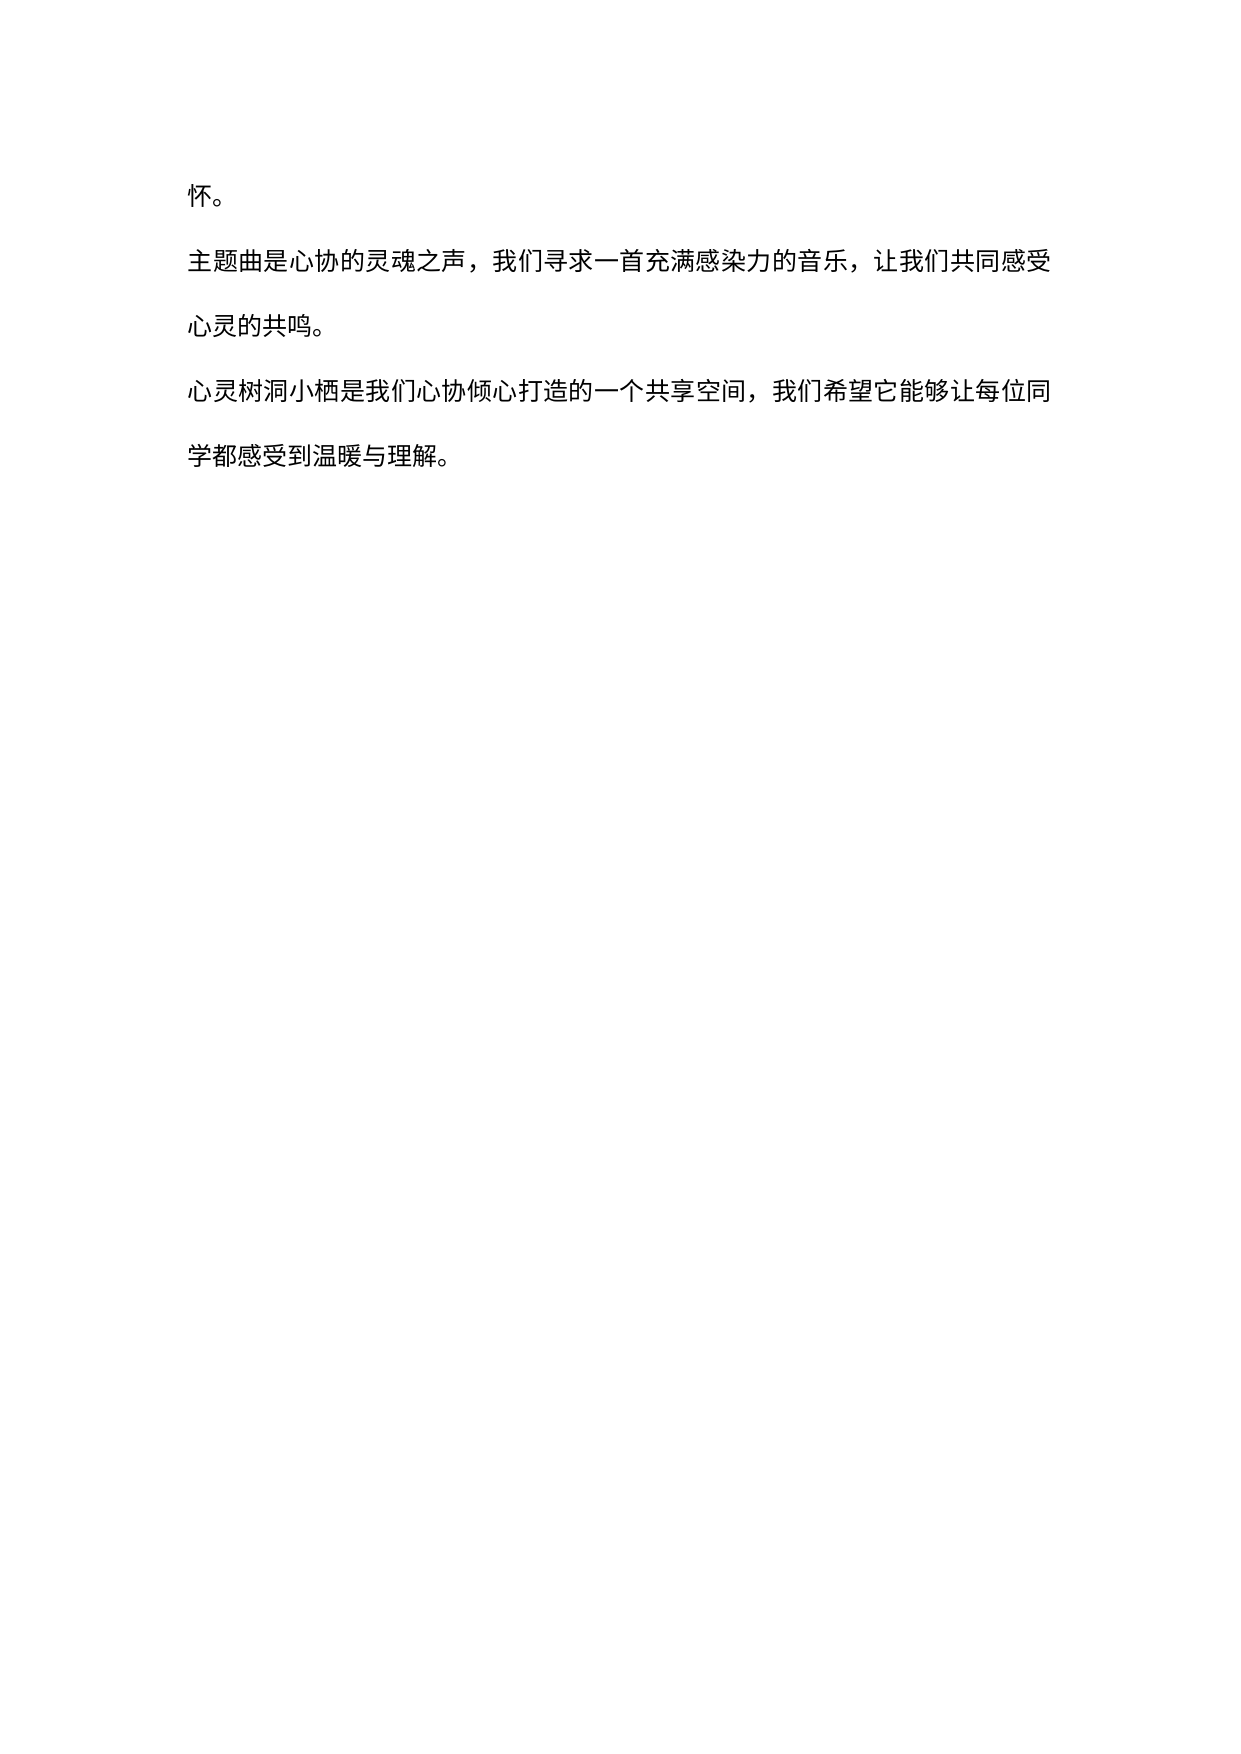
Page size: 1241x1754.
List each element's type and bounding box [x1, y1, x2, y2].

text [187, 162, 1053, 487]
